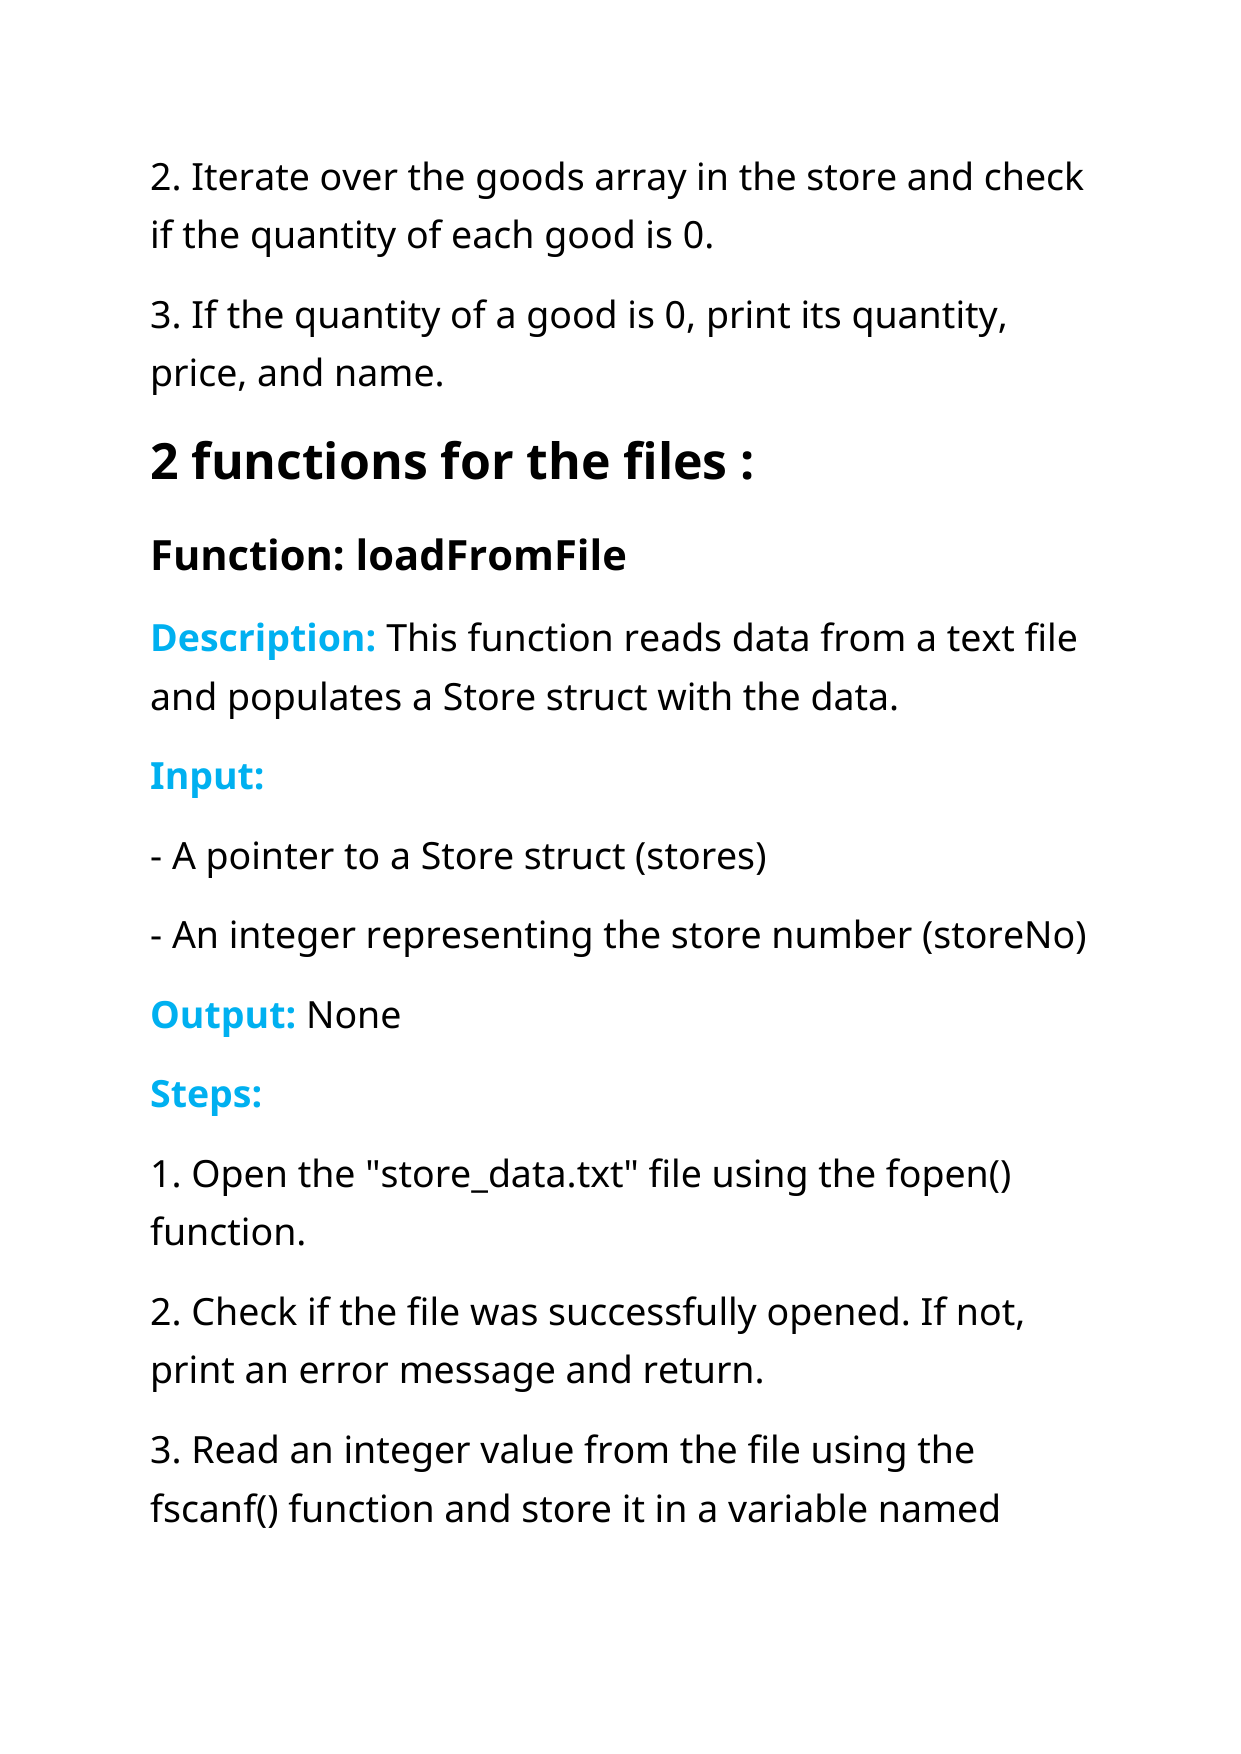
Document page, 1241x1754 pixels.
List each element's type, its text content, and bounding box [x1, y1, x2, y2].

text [150, 1423, 1090, 1533]
text - An integer representing the store number (storeNo) [150, 908, 1090, 959]
text Output: None [150, 988, 1090, 1039]
text 2 functions for the files : [150, 426, 1090, 494]
text Function: loadFromFile [150, 525, 1090, 582]
text 2. Iterate over the goods array in the store and check if the quantity of each good is 0. [150, 150, 1090, 260]
text - A pointer to a Store struct (stores) [150, 829, 1090, 880]
text Steps: [150, 1067, 1090, 1118]
text 1. Open the "store_data.txt" file using the fopen() function. [150, 1147, 1090, 1257]
text 2. Check if the file was successfully opened. If not, print an error message and return. [150, 1285, 1090, 1395]
text Input: [150, 749, 1090, 801]
text Description: This function reads data from a text file and populates a Store struct with the data. [150, 611, 1090, 721]
text 3. If the quantity of a good is 0, print its quantity, price, and name. [150, 288, 1090, 398]
